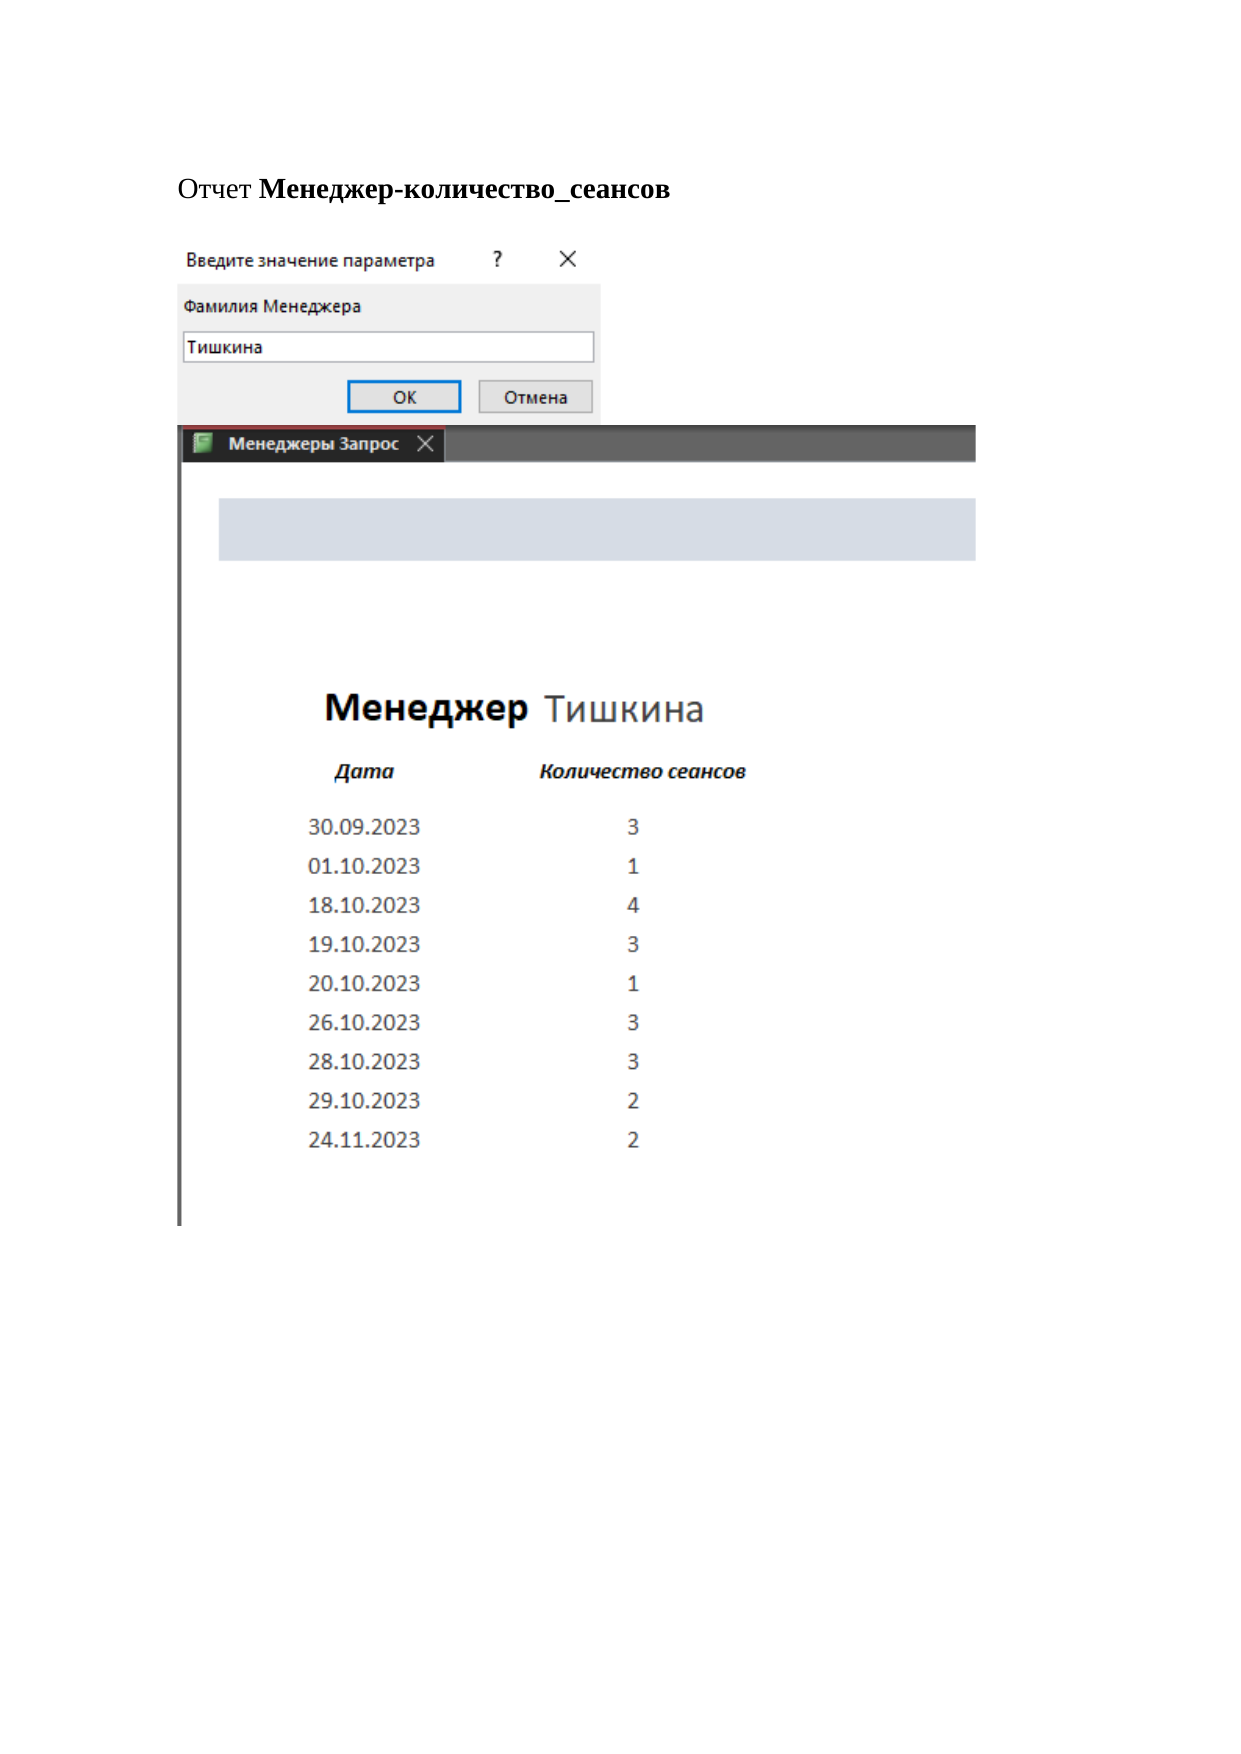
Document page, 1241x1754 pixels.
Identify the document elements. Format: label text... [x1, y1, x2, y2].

picture [177, 238, 976, 1226]
text Отчет Менеджер-количество_сеансов [177, 171, 1152, 204]
